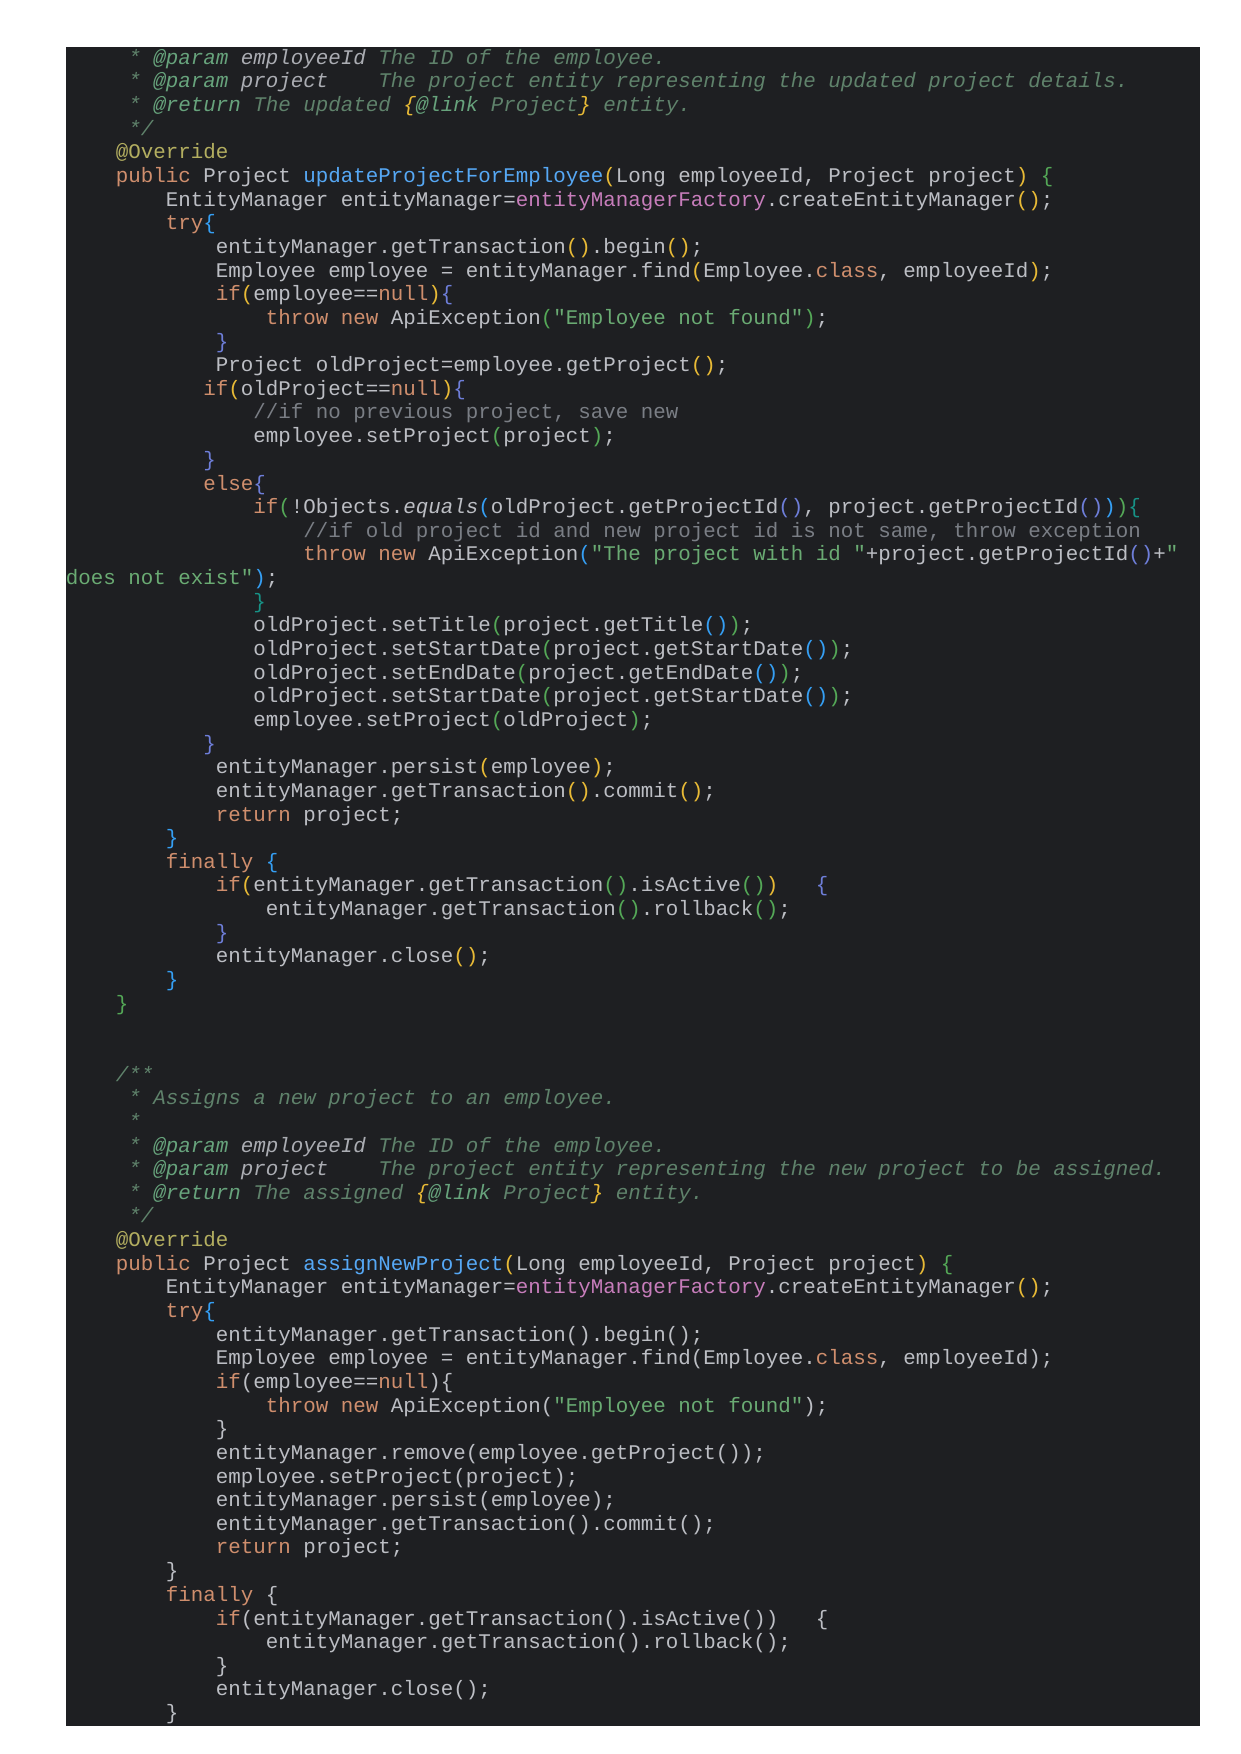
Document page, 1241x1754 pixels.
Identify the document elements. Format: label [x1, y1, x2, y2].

text [66, 47, 1200, 1726]
